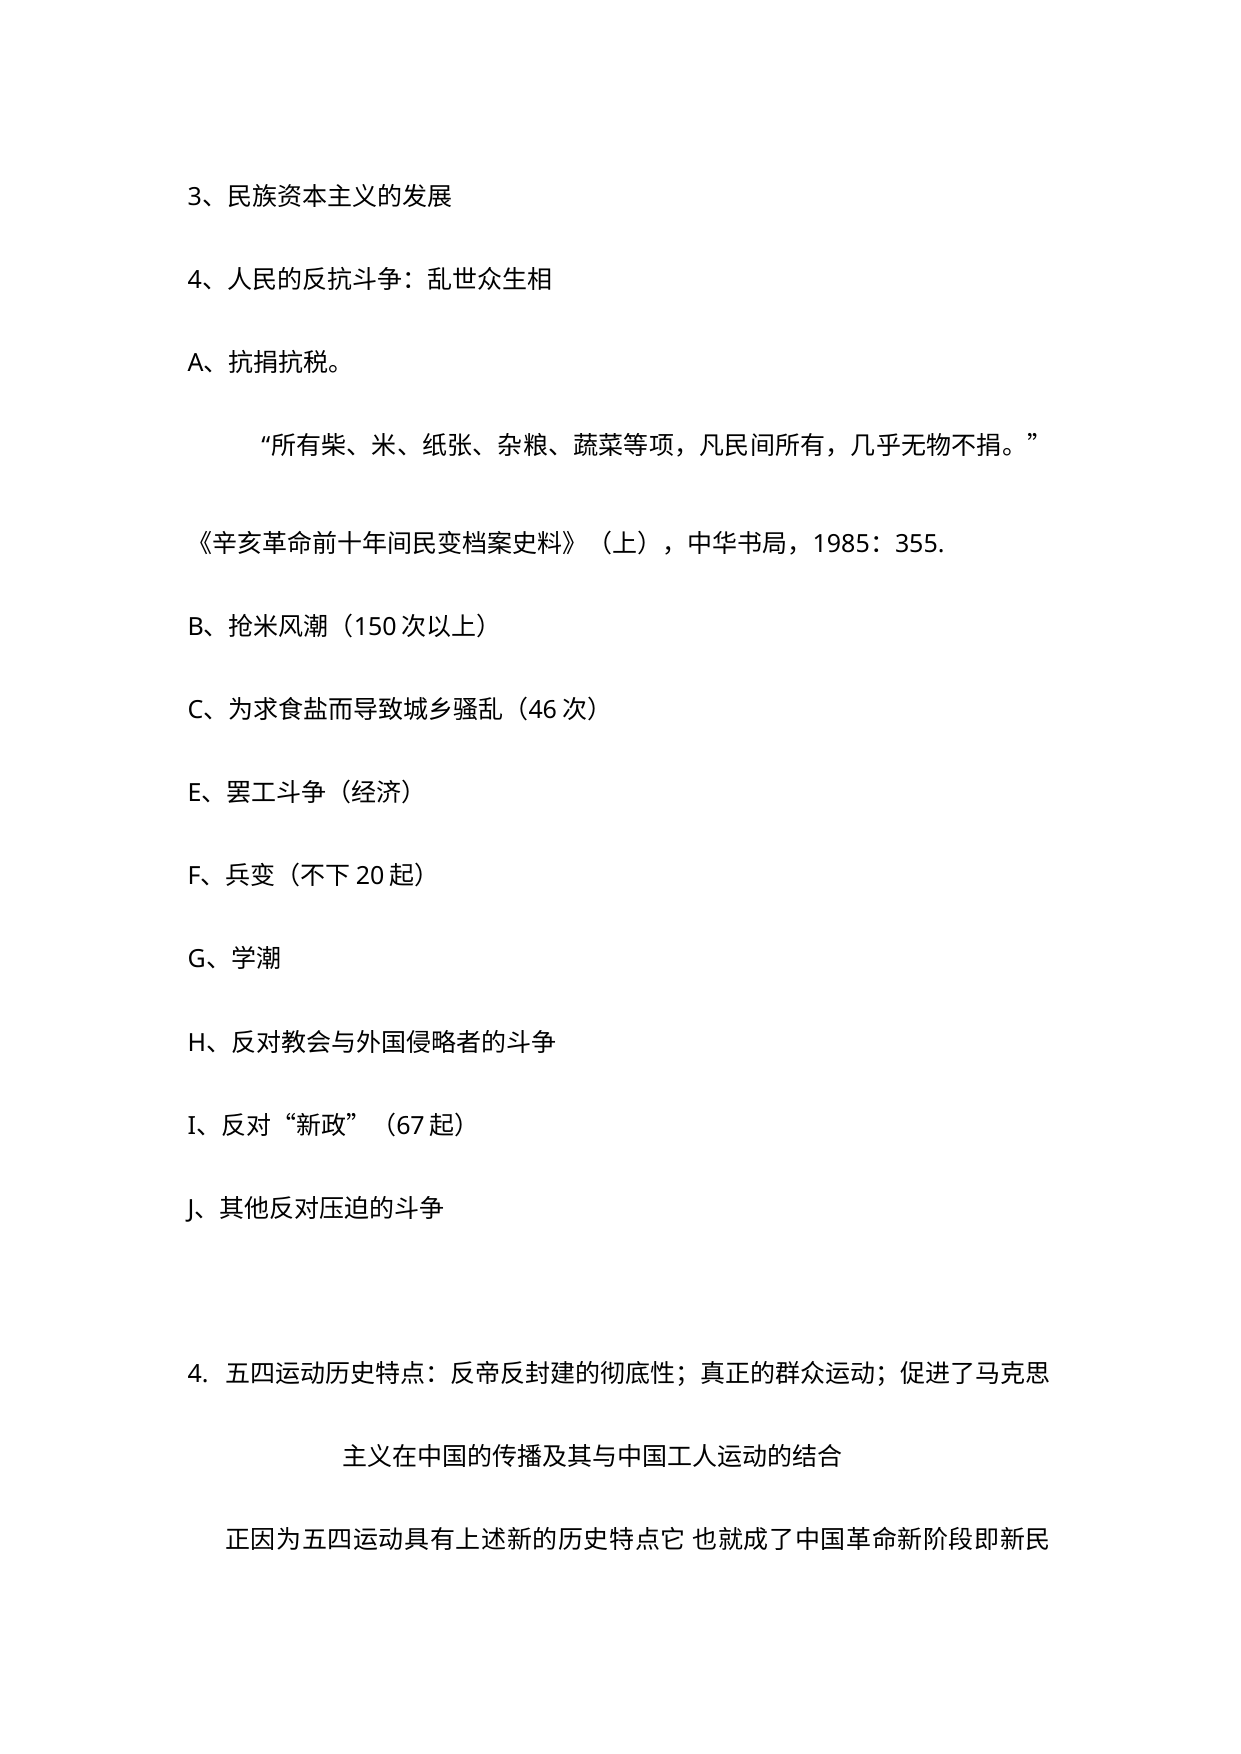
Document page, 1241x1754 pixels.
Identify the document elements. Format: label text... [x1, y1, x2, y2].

text H、反对教会与外国侵略者的斗争 [187, 1008, 1053, 1073]
text 4、人民的反抗斗争：乱世众生相 [187, 245, 1053, 310]
list 五四运动历史特点：反帝反封建的彻底性；真正的群众运动；促进了马克思 [187, 1339, 1053, 1404]
text F、兵变（不下20起） [187, 841, 1053, 906]
list 主义在中国的传播及其与中国工人运动的结合 [225, 1422, 1053, 1487]
text “所有柴、米、纸张、杂粮、蔬菜等项，凡民间所有，几乎无物不捐。”《辛亥革命前十年间民变档案史料》（上），中华书局，1985：355. [187, 411, 1053, 574]
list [225, 1505, 1053, 1570]
text A、抗捐抗税。 [187, 328, 1053, 393]
text 3、民族资本主义的发展 [187, 162, 1053, 227]
text I、反对“新政”（67起） [187, 1091, 1053, 1156]
text E、罢工斗争（经济） [187, 758, 1053, 823]
text G、学潮 [187, 924, 1053, 989]
text C、为求食盐而导致城乡骚乱（46次） [187, 675, 1053, 740]
text J、其他反对压迫的斗争 [187, 1174, 1053, 1239]
text B、抢米风潮（150次以上） [187, 592, 1053, 657]
